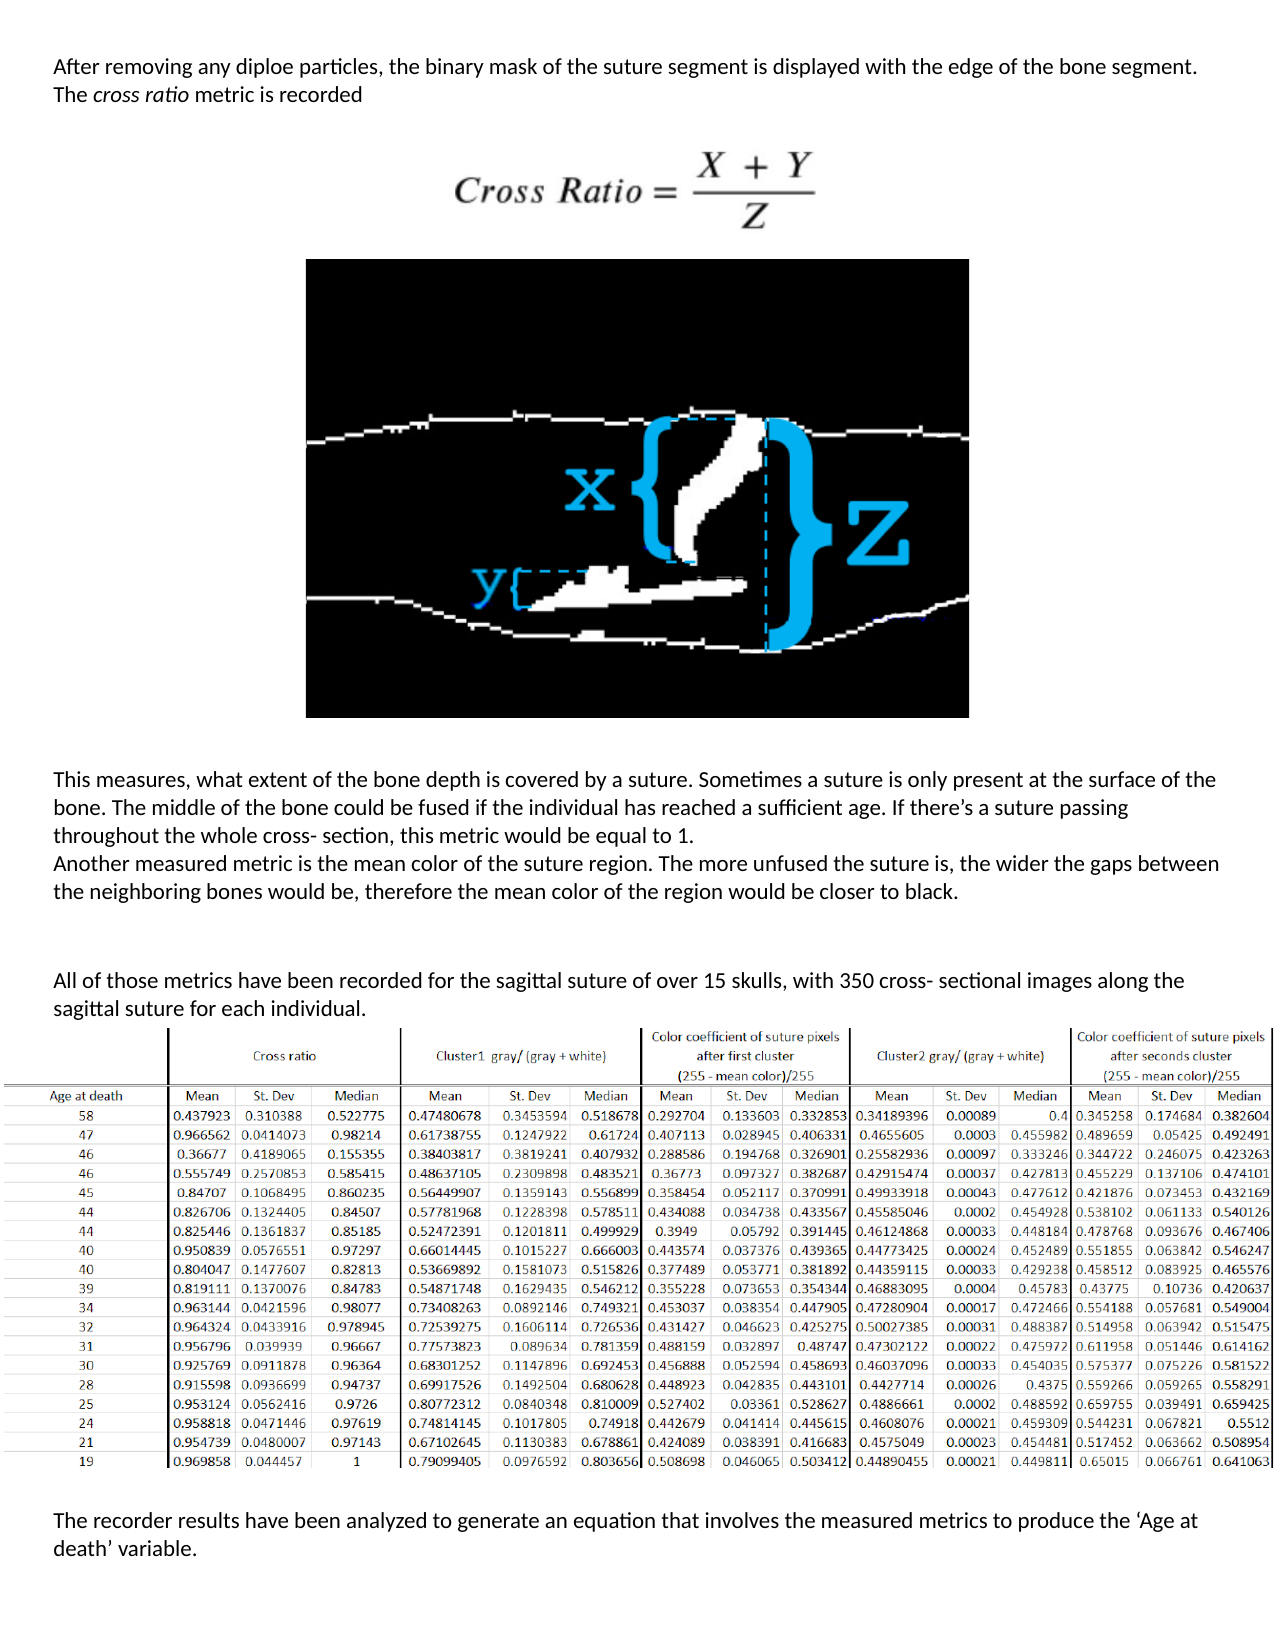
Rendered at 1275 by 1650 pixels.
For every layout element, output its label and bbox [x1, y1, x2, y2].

picture [448, 133, 827, 246]
picture [4, 1028, 1274, 1468]
picture [305, 259, 970, 718]
